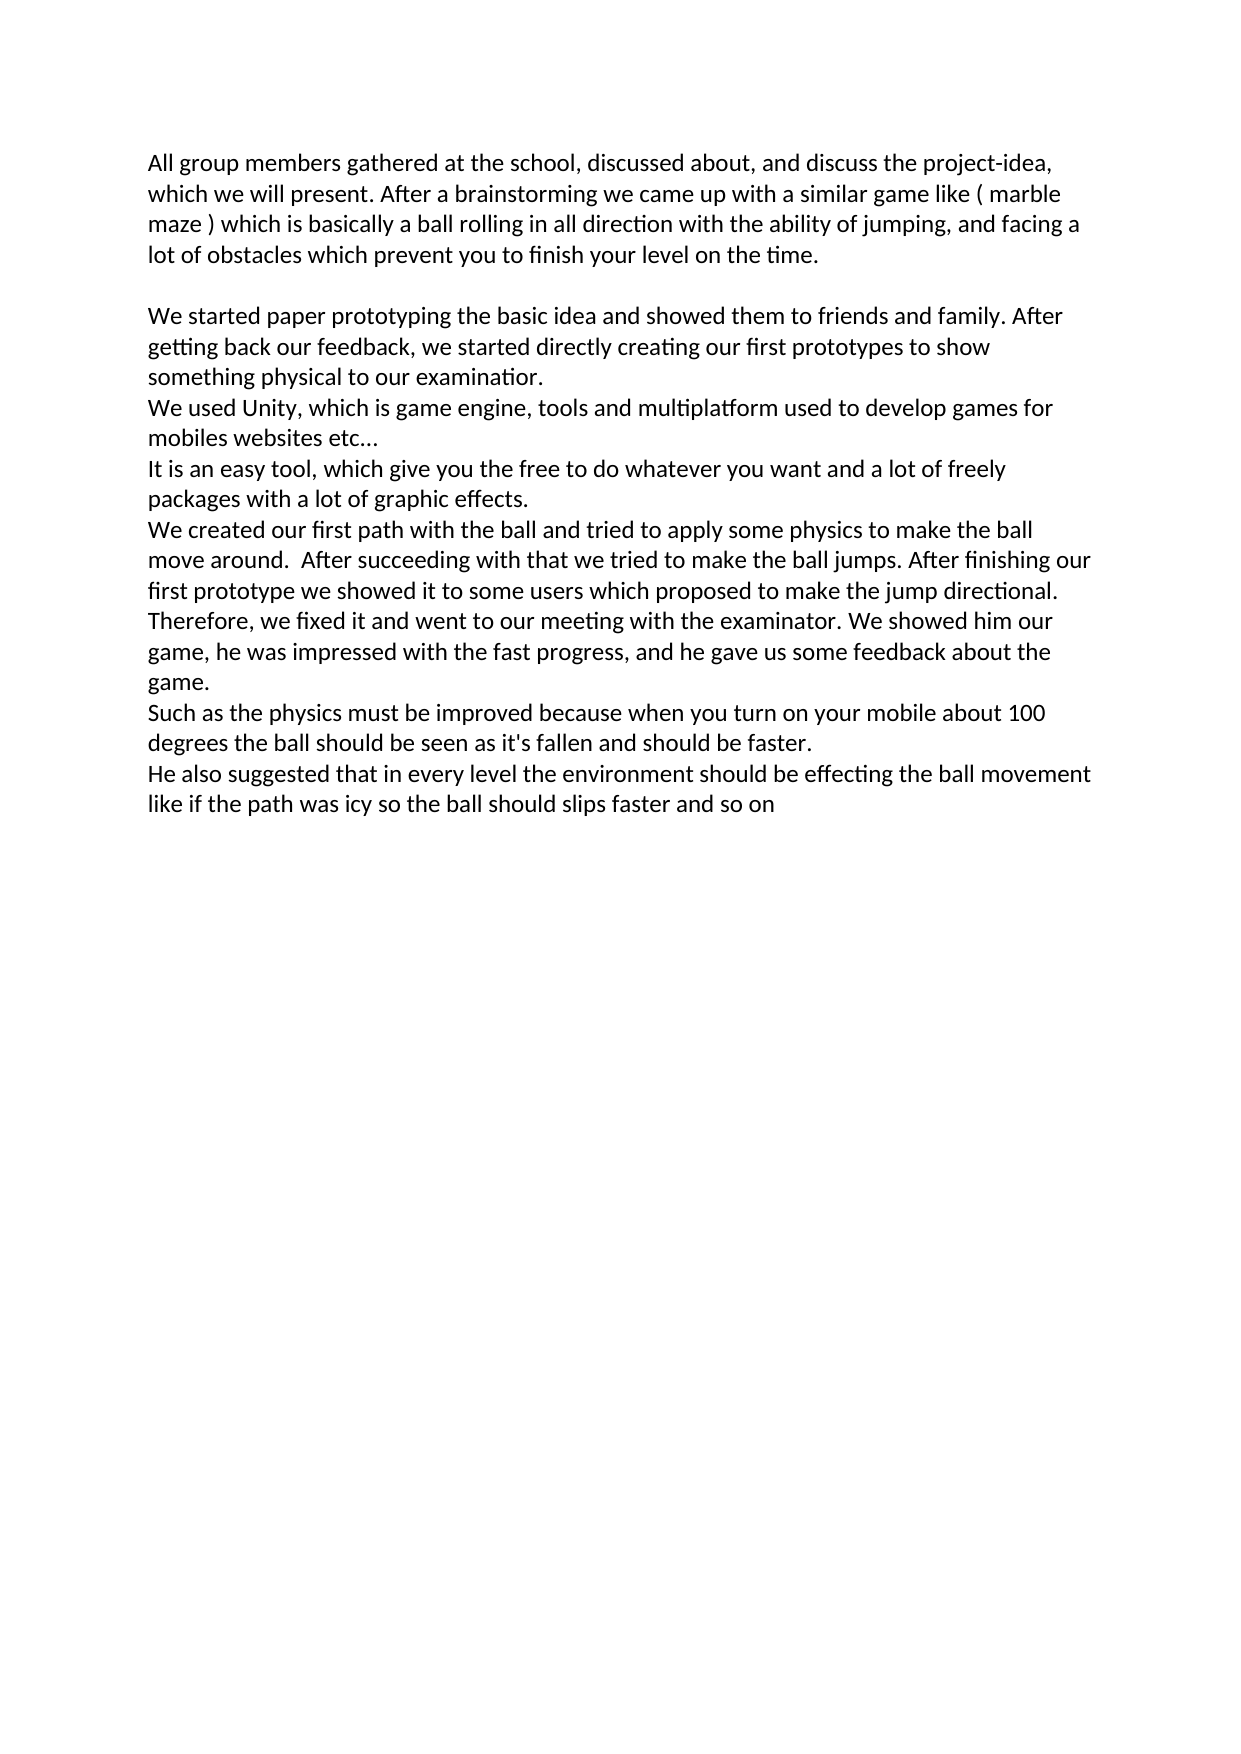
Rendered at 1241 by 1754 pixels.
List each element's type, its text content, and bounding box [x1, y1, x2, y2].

text Such as the physics must be improved because when you turn on your mobile about 100 degrees the ball should be seen as it's fallen and should be faster. [148, 697, 1093, 758]
text All group members gathered at the school, discussed about, and discuss the project-idea, which we will present. After a brainstorming we came up with a similar game like ( marble maze ) which is basically a ball rolling in all direction with the ability of jumping, and facing a lot of obstacles which prevent you to finish your level on the time. [148, 148, 1093, 270]
text We created our first path with the ball and tried to apply some physics to make the ball move around. After succeeding with that we tried to make the ball jumps. After finishing our first prototype we showed it to some users which proposed to make the jump directional. Therefore, we fixed it and went to our meeting with the examinator. We showed him our game, he was impressed with the fast progress, and he gave us some feedback about the game. [148, 514, 1093, 697]
text We started paper prototyping the basic idea and showed them to friends and family. After getting back our feedback, we started directly creating our first prototypes to show something physical to our examinatior. [148, 300, 1093, 392]
text He also suggested that in every level the environment should be effecting the ball movement like if the path was icy so the ball should slips faster and so on [148, 758, 1093, 819]
text It is an easy tool, which give you the free to do whatever you want and a lot of freely packages with a lot of graphic effects. [148, 453, 1093, 514]
text We used Unity, which is game engine, tools and multiplatform used to develop games for mobiles websites etc... [148, 392, 1093, 453]
